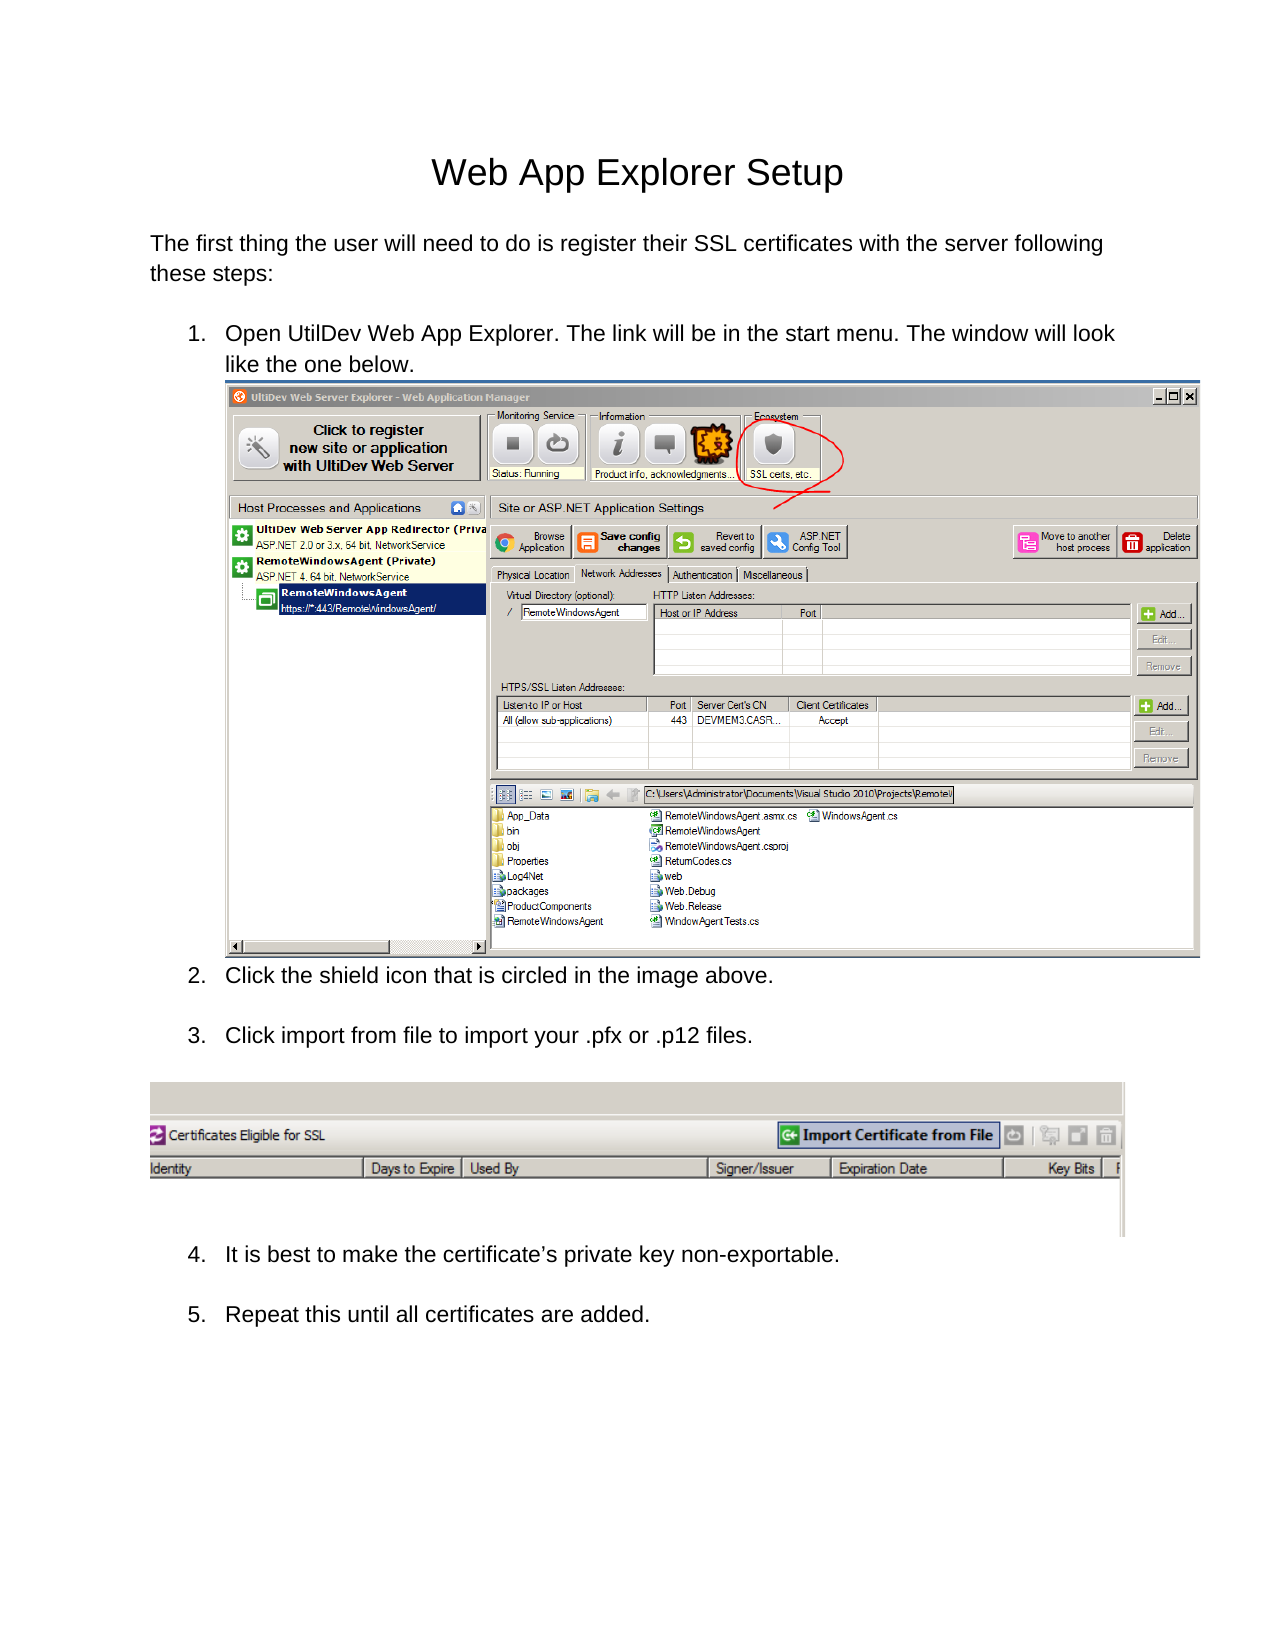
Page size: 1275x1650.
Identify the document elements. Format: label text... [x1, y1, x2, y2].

list It is best to make the certificate’s private key non-exportable. [187, 1241, 1125, 1267]
picture [225, 380, 1200, 958]
list Click import from file to import your .pfx or .p12 files. [187, 1022, 1125, 1048]
picture [150, 1082, 1125, 1237]
text The first thing the user will need to do is register their SSL certificates with the server following these steps: [150, 230, 1125, 286]
text Web App Explorer Setup [150, 150, 1125, 193]
list Repeat this until all certificates are added. [187, 1301, 1125, 1327]
list Click the shield icon that is circled in the image above. [187, 962, 1125, 988]
